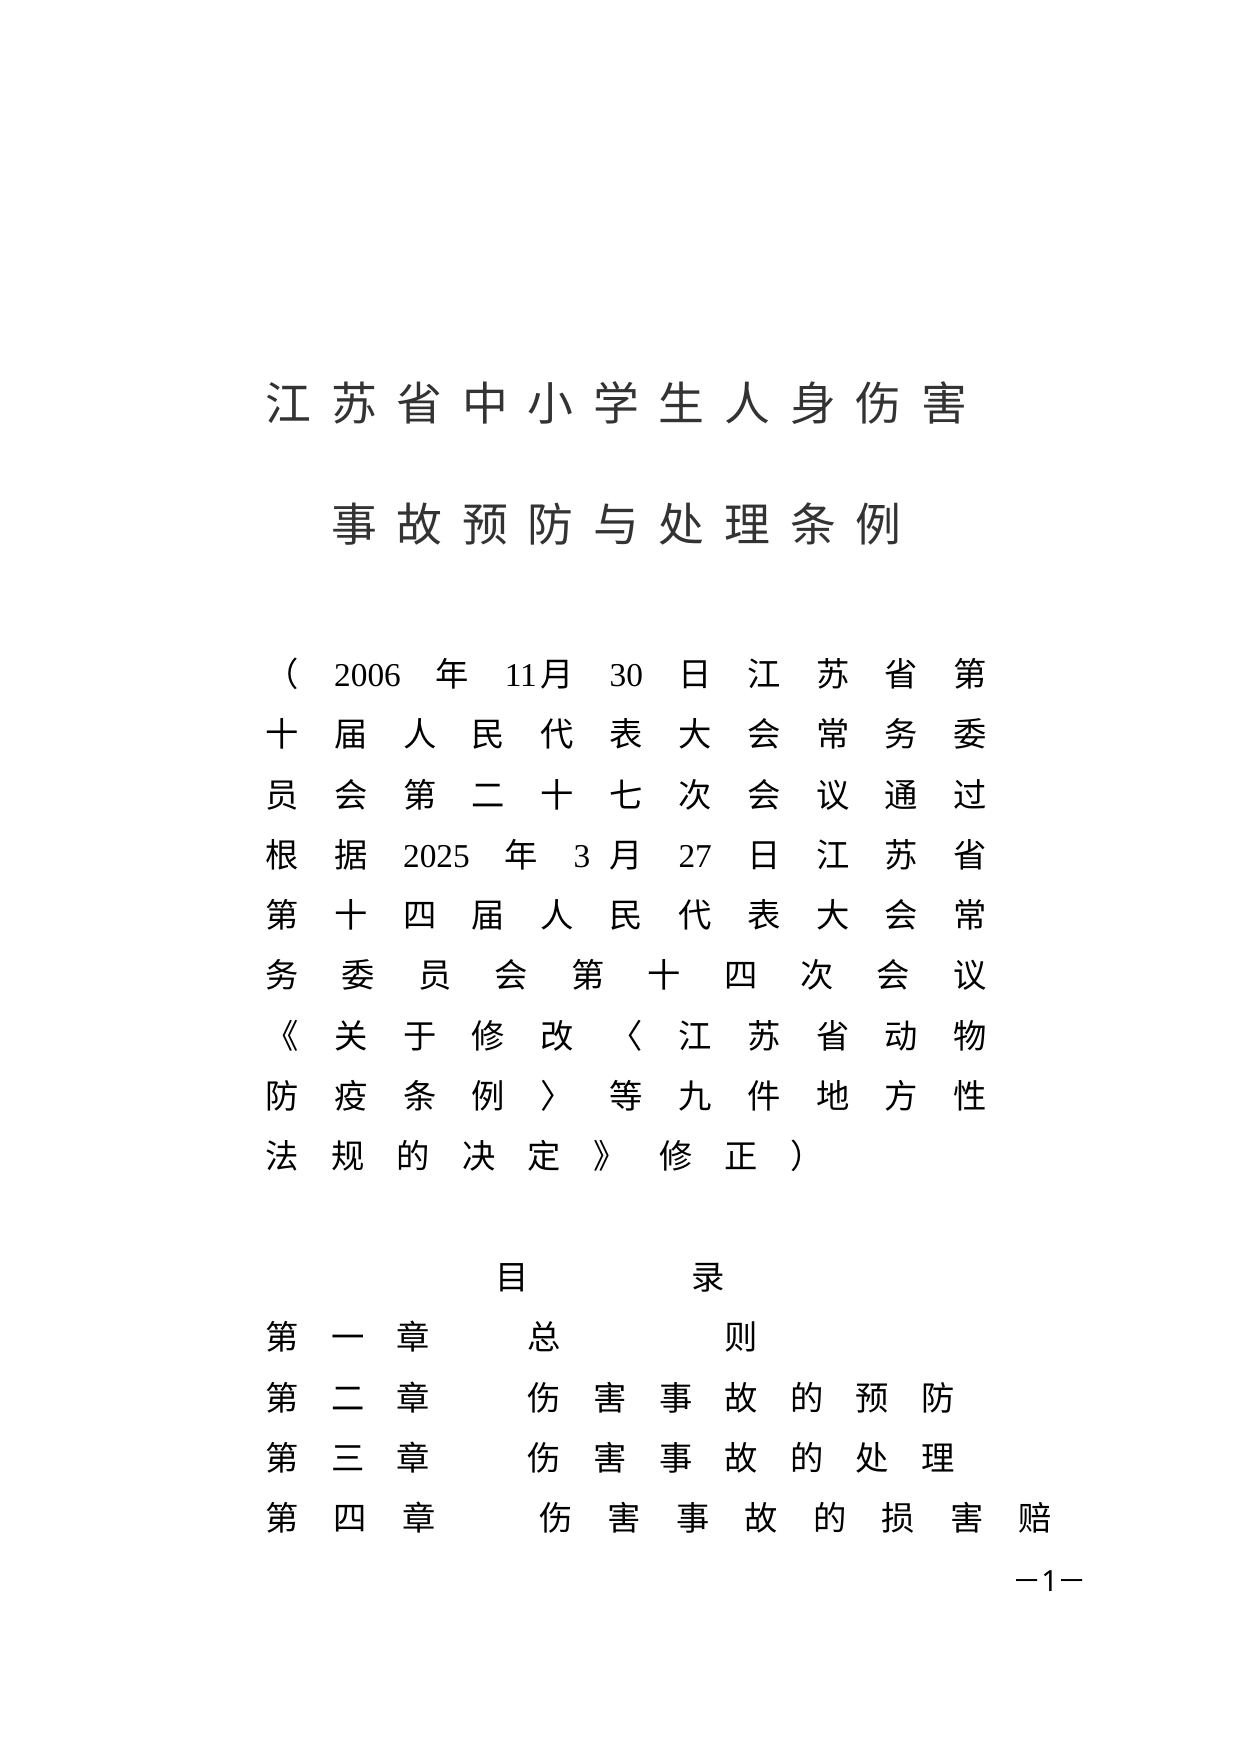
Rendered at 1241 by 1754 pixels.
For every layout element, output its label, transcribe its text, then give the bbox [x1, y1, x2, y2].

text 目 录 [167, 1245, 1085, 1305]
text 第四章 伤害事故的损害赔偿 [232, 1486, 1085, 1546]
text （2006年11月30日江苏省第十届人民代表大会常务委员会第二十七次会议通过 根据2025年3月27日江苏省第十四届人民代表大会常务委员会第十四次会议《关于修改〈江苏省动物防疫条例〉等九件地方性法规的决定》修正） [232, 642, 1019, 1184]
text 第二章 伤害事故的预防 [232, 1365, 1085, 1426]
text 第三章 伤害事故的处理 [232, 1426, 1085, 1486]
text 江苏省中小学生人身伤害 事故预防与处理条例 [167, 340, 1085, 581]
text 第一章 总 则 [232, 1305, 1085, 1365]
